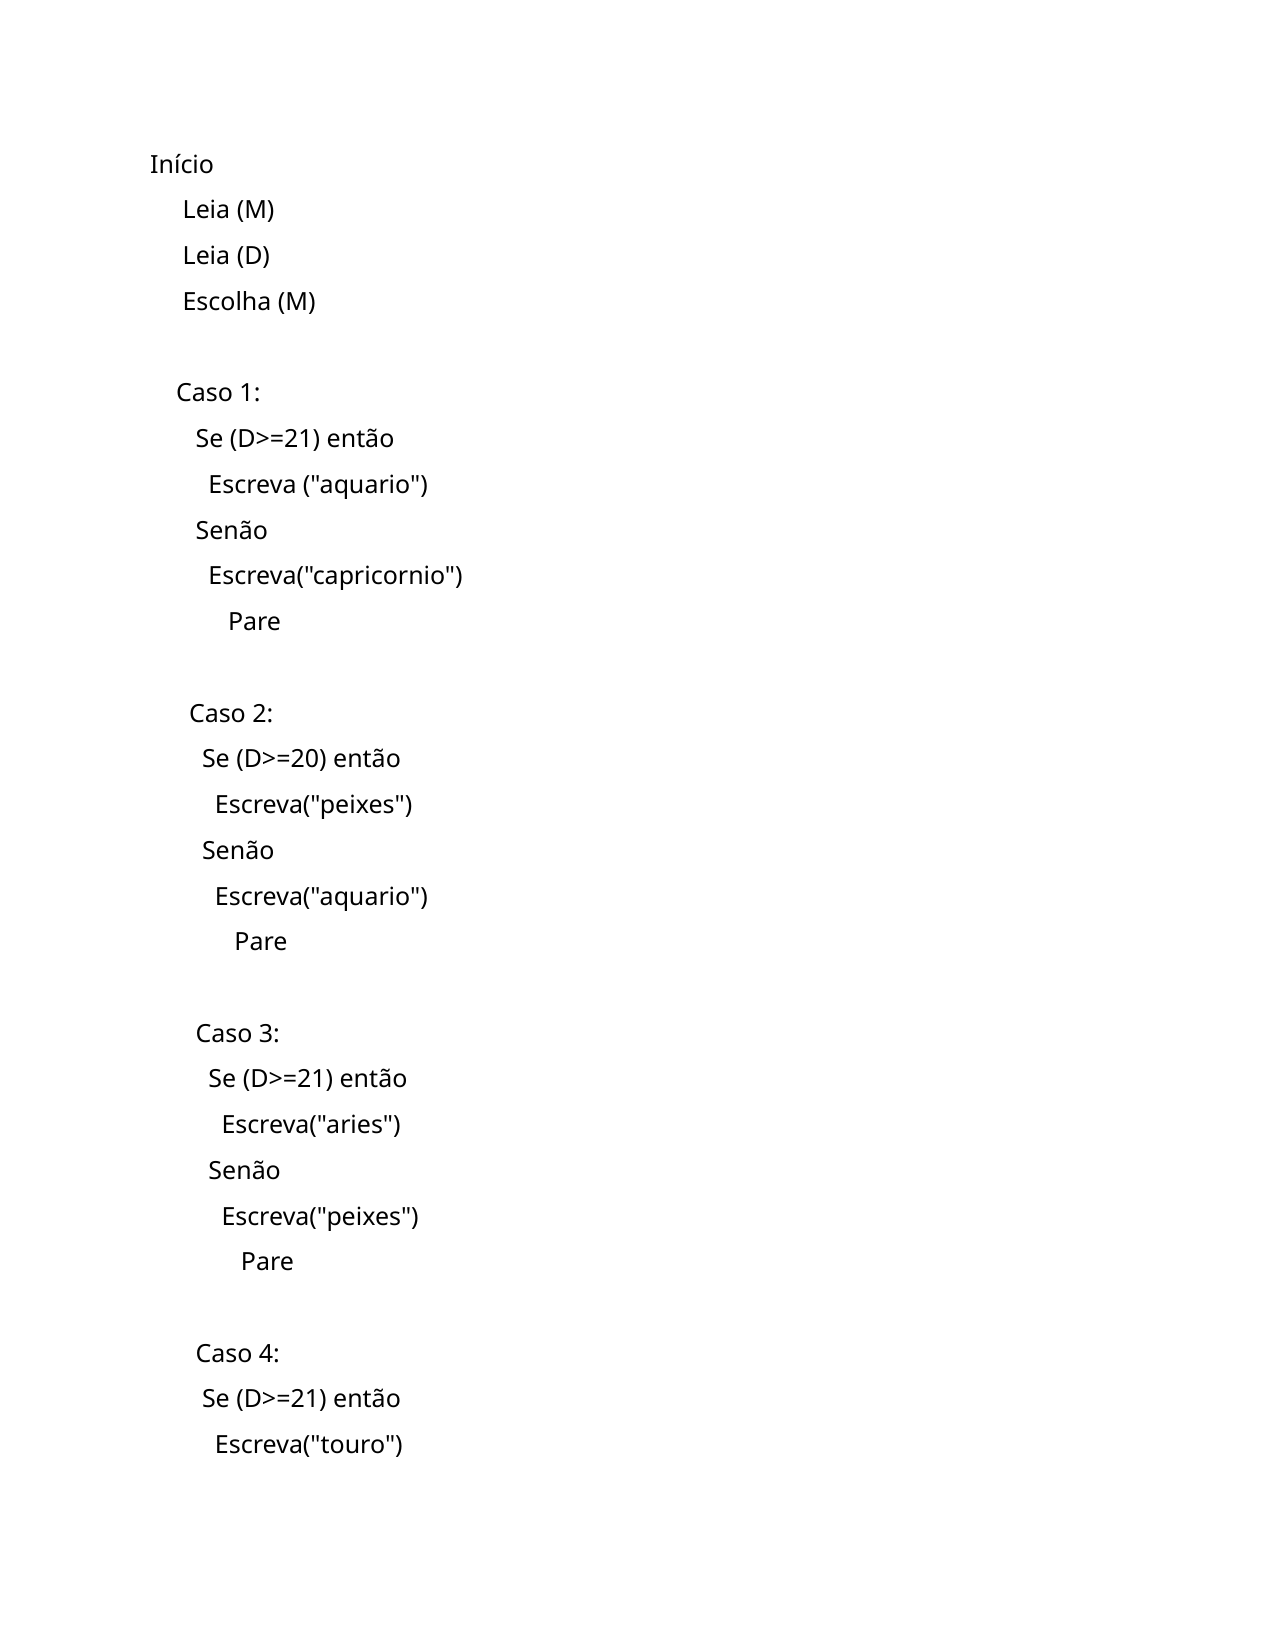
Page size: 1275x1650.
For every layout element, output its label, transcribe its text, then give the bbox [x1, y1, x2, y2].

text Leia (D) [150, 241, 1125, 271]
text Leia (M) [150, 196, 1125, 225]
text Se (D>=21) então [150, 1385, 1125, 1414]
text Se (D>=20) então [150, 744, 1125, 773]
text Senão [150, 516, 1125, 545]
text Escreva("peixes") [150, 1202, 1125, 1231]
text Pare [150, 1247, 1125, 1277]
text Pare [150, 927, 1125, 956]
text Escreva ("aquario") [150, 470, 1125, 499]
text Se (D>=21) então [150, 424, 1125, 453]
text Caso 2: [150, 699, 1125, 728]
text Escreva("peixes") [150, 790, 1125, 819]
text Escreva("aries") [150, 1110, 1125, 1139]
text Escreva("capricornio") [150, 562, 1125, 591]
text Início [150, 150, 1125, 179]
text Caso 1: [150, 379, 1125, 408]
text Senão [150, 836, 1125, 865]
text Pare [150, 607, 1125, 636]
text Caso 4: [150, 1339, 1125, 1368]
text Escreva("touro") [150, 1430, 1125, 1459]
text Caso 3: [150, 1019, 1125, 1048]
text Senão [150, 1156, 1125, 1185]
text Escolha (M) [150, 287, 1125, 316]
text Se (D>=21) então [150, 1064, 1125, 1094]
text Escreva("aquario") [150, 882, 1125, 911]
